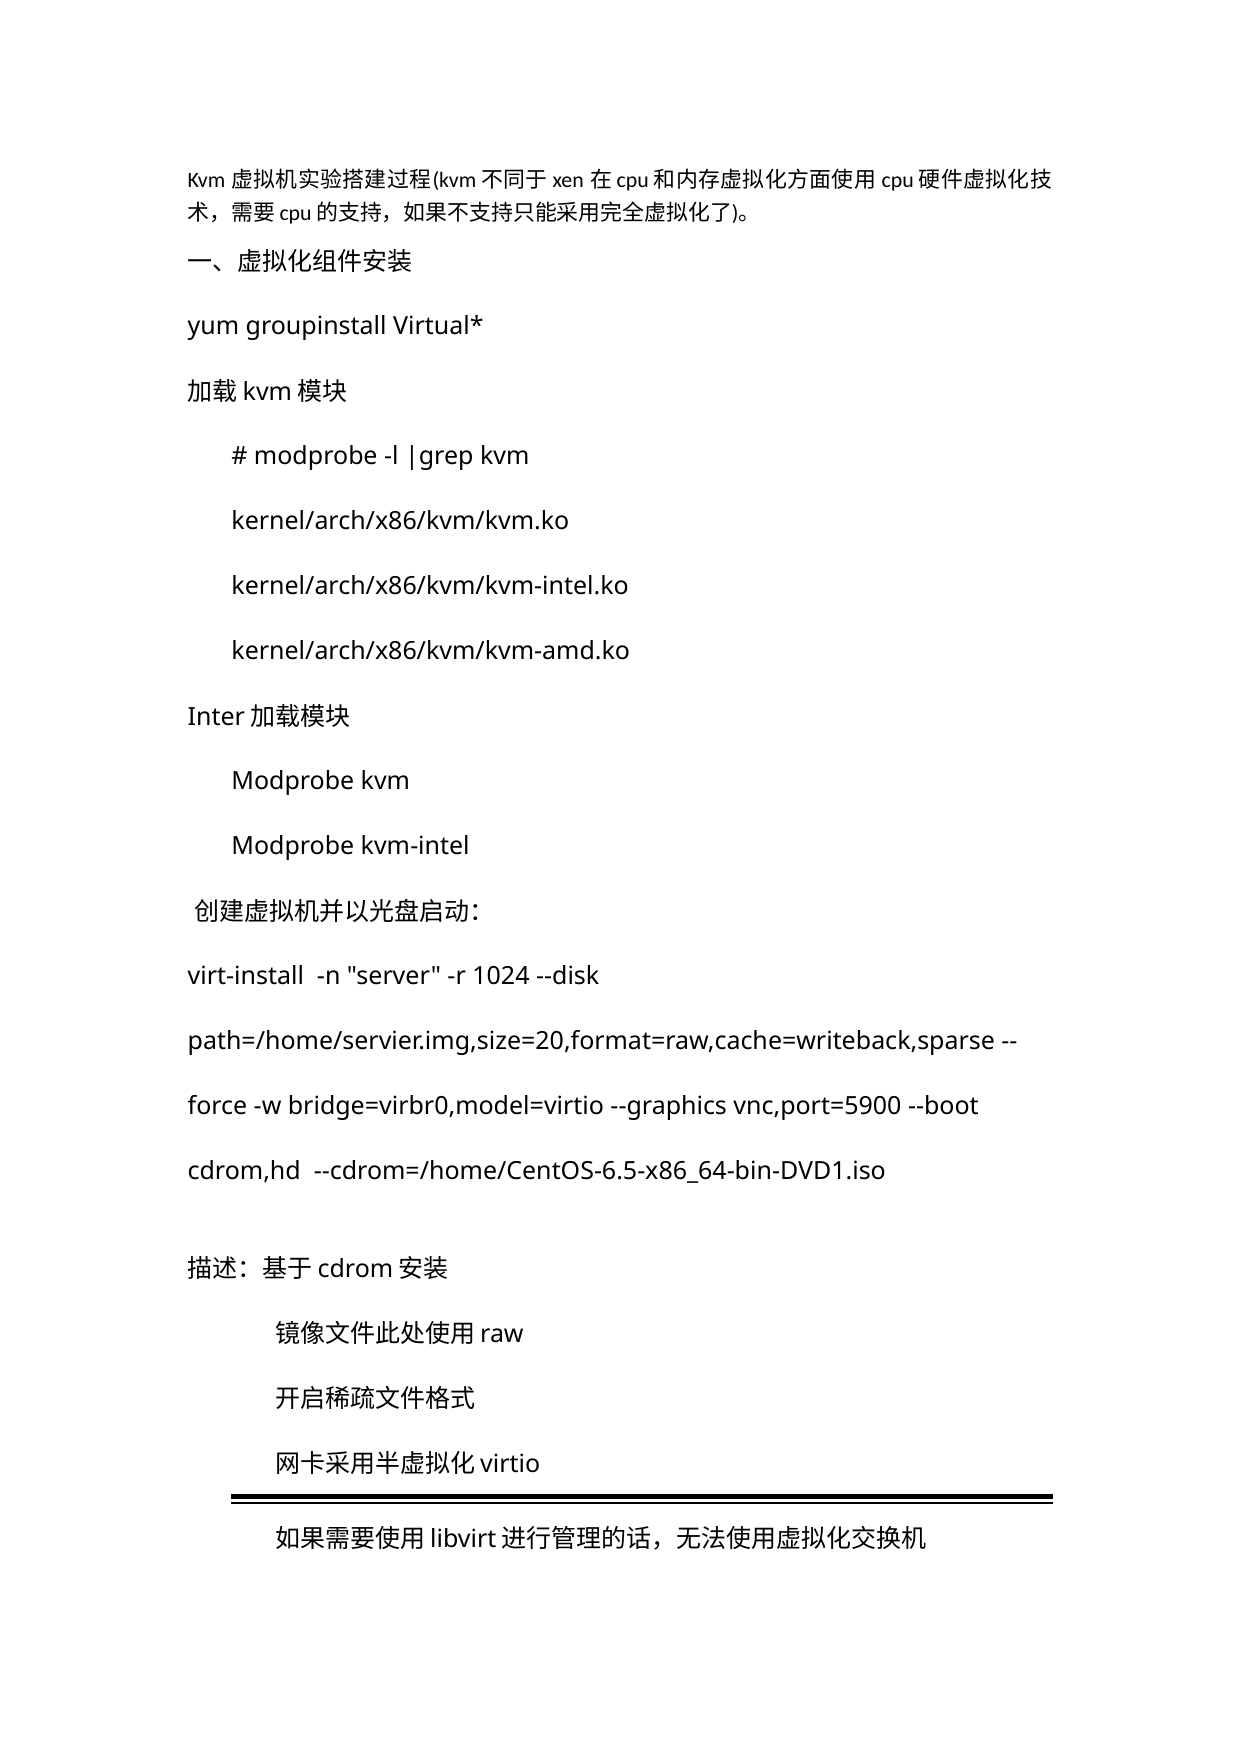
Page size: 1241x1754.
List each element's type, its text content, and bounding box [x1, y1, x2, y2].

text 创建虚拟机并以光盘启动： [187, 877, 1053, 942]
text 开启稀疏文件格式 [231, 1364, 1053, 1429]
text kernel/arch/x86/kvm/kvm.ko [187, 487, 1053, 552]
text 网卡采用半虚拟化virtio [231, 1429, 1053, 1494]
text 如果需要使用libvirt进行管理的话，无法使用虚拟化交换机 [231, 1504, 1053, 1569]
text yum groupinstall Virtual* [187, 292, 1053, 357]
text Modprobe kvm-intel [187, 812, 1053, 877]
text kernel/arch/x86/kvm/kvm-intel.ko [187, 552, 1053, 617]
text Modprobe kvm [187, 747, 1053, 812]
text Kvm 虚拟机实验搭建过程(kvm不同于xen 在cpu和内存虚拟化方面使用cpu硬件虚拟化技术，需要cpu的支持，如果不支持只能采用完全虚拟化了)。 [187, 162, 1053, 227]
text 一、虚拟化组件安装 [187, 227, 1053, 292]
text Inter加载模块 [187, 682, 1053, 747]
text virt-install -n "server" -r 1024 --disk path=/home/servier.img,size=20,format=raw,cache=writeback,sparse --force -w bridge=virbr0,model=virtio --graphics vnc,port=5900 --boot cdrom,hd --cdrom=/home/CentOS-6.5-x86_64-bin-DVD1.iso [187, 942, 1053, 1202]
text # modprobe -l |grep kvm [187, 422, 1053, 487]
text kernel/arch/x86/kvm/kvm-amd.ko [187, 617, 1053, 682]
text 镜像文件此处使用raw [187, 1299, 1053, 1364]
text 加载kvm模块 [187, 357, 1053, 422]
text 描述：基于cdrom安装 [187, 1234, 1053, 1299]
